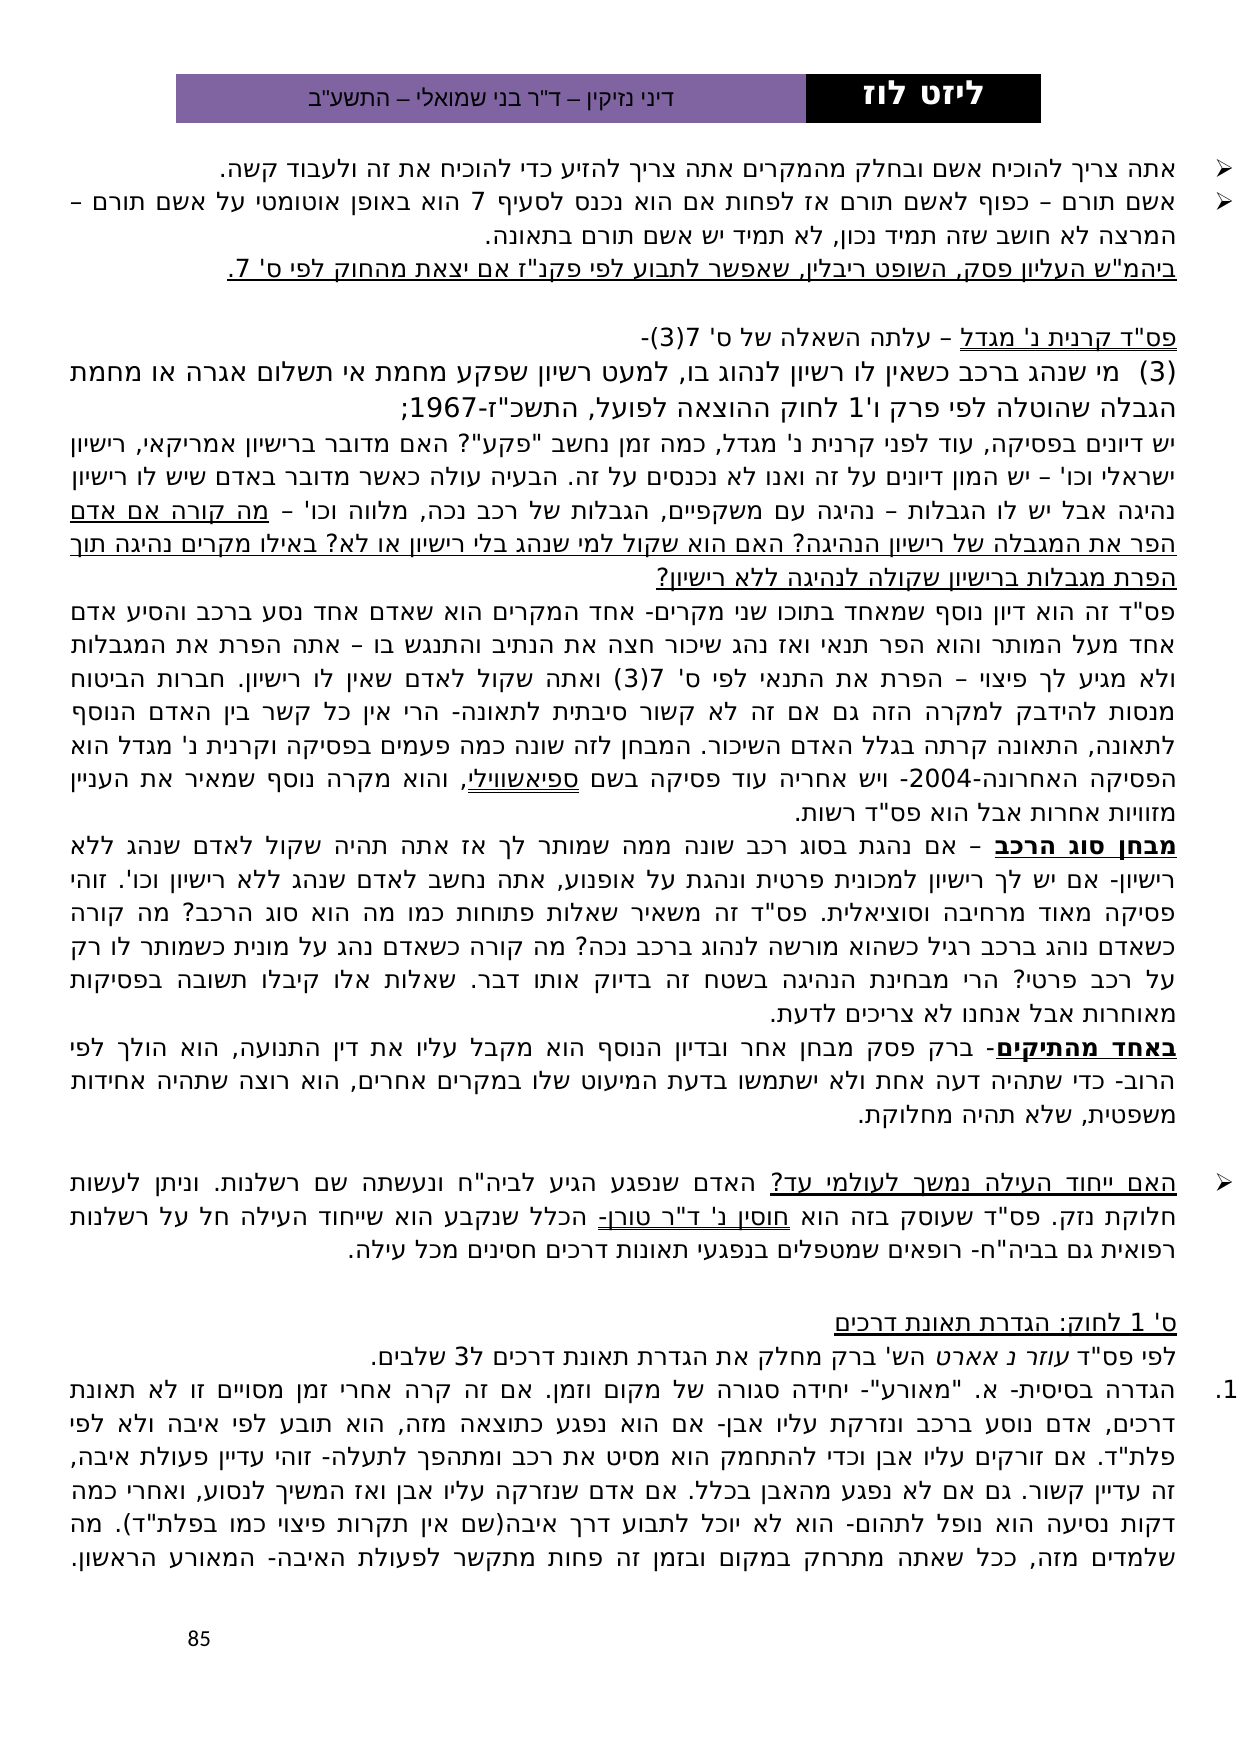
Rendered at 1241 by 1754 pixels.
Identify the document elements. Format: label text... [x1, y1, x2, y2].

list לפי פס"ד עוזר נ אארט הש' ברק מחלק את הגדרת תאונת דרכים ל3 שלבים. [69, 1342, 1177, 1371]
text יש דיונים בפסיקה, עוד לפני קרנית נ' מגדל, כמה זמן נחשב "פקע"? האם מדובר ברישיון אמריקאי, רישיון ישראלי וכו' – יש המון דיונים על זה ואנו לא נכנסים על זה. הבעיה עולה כאשר מדובר באדם שיש לו רישיון נהיגה אבל יש לו הגבלות – נהיגה עם משקפיים, הגבלות של רכב נכה, מלווה וכו' – מה קורה אם אדם הפר את המגבלה של רישיון הנהיגה? האם הוא שקול למי שנהג בלי רישיון או לא? באילו מקרים נהיגה תוך הפרת מגבלות ברישיון שקולה לנהיגה ללא רישיון? [69, 556, 1177, 592]
list האם ייחוד העילה נמשך לעולמי עד? האדם שנפגע הגיע לביה"ח ונעשתה שם רשלנות. וניתן לעשות חלוקת נזק. פס"ד שעוסק בזה הוא חוסין נ' ד"ר טורן- הכלל שנקבע הוא שייחוד העילה חל על רשלנות רפואית גם בביה"ח- רופאים שמטפלים בנפגעי תאונות דרכים חסינים מכל עילה. [69, 1168, 1214, 1264]
text פס"ד זה הוא דיון נוסף שמאחד בתוכו שני מקרים- אחד המקרים הוא שאדם אחד נסע ברכב והסיע אדם אחד מעל המותר והוא הפר תנאי ואז נהג שיכור חצה את הנתיב והתנגש בו – אתה הפרת את המגבלות ולא מגיע לך פיצוי – הפרת את התנאי לפי ס' 7(3) ואתה שקול לאדם שאין לו רישיון. חברות הביטוח מנסות להידבק למקרה הזה גם אם זה לא קשור סיבתית לתאונה- הרי אין כל קשר בין האדם הנוסף לתאונה, התאונה קרתה בגלל האדם השיכור. המבחן לזה שונה כמה פעמים בפסיקה וקרנית נ' מגדל הוא הפסיקה האחרונה-2004- ויש אחריה עוד פסיקה בשם ספיאשווילי, והוא מקרה נוסף שמאיר את העניין מזוויות אחרות אבל הוא פס"ד רשות. [69, 597, 1177, 827]
text מבחן סוג הרכב – אם נהגת בסוג רכב שונה ממה שמותר לך אז אתה תהיה שקול לאדם שנהג ללא רישיון- אם יש לך רישיון למכונית פרטית ונהגת על אופנוע, אתה נחשב לאדם שנהג ללא רישיון וכו'. זוהי פסיקה מאוד מרחיבה וסוציאלית. פס"ד זה משאיר שאלות פתוחות כמו מה הוא סוג הרכב? מה קורה כשאדם נוהג ברכב רגיל כשהוא מורשה לנהוג ברכב נכה? מה קורה כשאדם נהג על מונית כשמותר לו רק על רכב פרטי? הרי מבחינת הנהיגה בשטח זה בדיוק אותו דבר. שאלות אלו קיבלו תשובה בפסיקות מאוחרות אבל אנחנו לא צריכים לדעת. [69, 831, 1177, 1028]
text (3) מי שנהג ברכב כשאין לו רשיון לנהוג בו, למעט רשיון שפקע מחמת אי תשלום אגרה או מחמת הגבלה שהוטלה לפי פרק ו'1 לחוק ההוצאה לפועל, התשכ"ז-1967; [69, 356, 1177, 424]
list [69, 1375, 1214, 1572]
list אתה צריך להוכיח אשם ובחלק מהמקרים אתה צריך להזיע כדי להוכיח את זה ולעבוד קשה. [69, 154, 1214, 183]
text באחד מהתיקים- ברק פסק מבחן אחר ובדיון הנוסף הוא מקבל עליו את דין התנועה, הוא הולך לפי הרוב- כדי שתהיה דעה אחת ולא ישתמשו בדעת המיעוט שלו במקרים אחרים, הוא רוצה שתהיה אחידות משפטית, שלא תהיה מחלוקת. [69, 1033, 1177, 1129]
list אשם תורם – כפוף לאשם תורם אז לפחות אם הוא נכנס לסעיף 7 הוא באופן אוטומטי על אשם תורם –המרצה לא חושב שזה תמיד נכון, לא תמיד יש אשם תורם בתאונה. [69, 187, 1214, 250]
text ביהמ"ש העליון פסק, השופט ריבלין, שאפשר לתבוע לפי פקנ"ז אם יצאת מהחוק לפי ס' 7. [69, 254, 1177, 283]
text פס"ד קרנית נ' מגדל – עלתה השאלה של ס' 7(3)- [69, 323, 1177, 352]
list ס' 1 לחוק: הגדרת תאונת דרכים [69, 1308, 1177, 1337]
text יש דיונים בפסיקה, עוד לפני קרנית נ' מגדל, כמה זמן נחשב "פקע"? האם מדובר ברישיון אמריקאי, רישיון ישראלי וכו' – יש המון דיונים על זה ואנו לא נכנסים על זה. הבעיה עולה כאשר מדובר באדם שיש לו רישיון נהיגה אבל יש לו הגבלות – נהיגה עם משקפיים, הגבלות של רכב נכה, מלווה וכו' – מה קורה אם אדם הפר את המגבלה של רישיון הנהיגה? האם הוא שקול למי שנהג בלי רישיון או לא? באילו מקרים נהיגה תוך הפרת מגבלות ברישיון שקולה לנהיגה ללא רישיון? [69, 429, 1177, 555]
